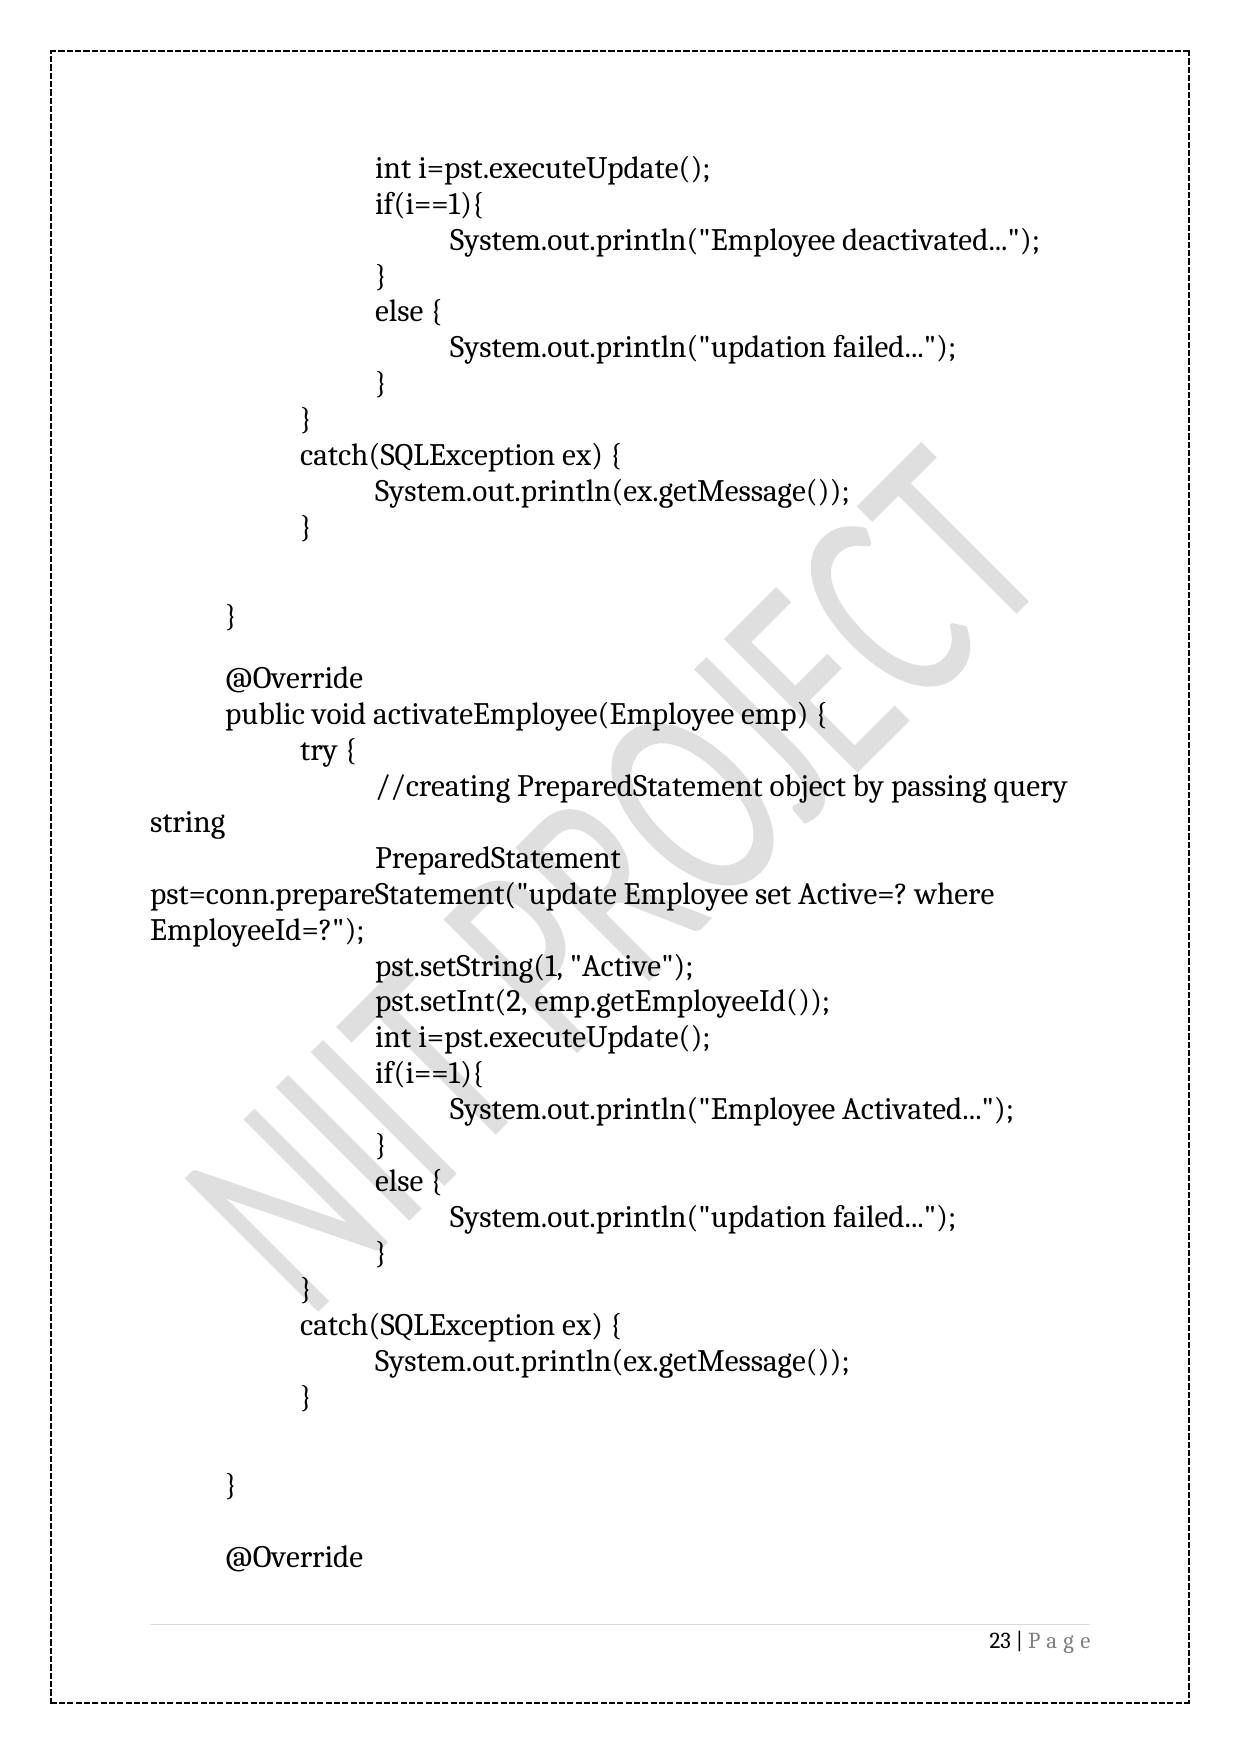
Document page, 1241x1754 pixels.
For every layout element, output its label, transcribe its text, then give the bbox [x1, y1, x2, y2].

text try { [150, 732, 1090, 768]
text System.out.println(ex.getMessage()); [150, 1343, 1090, 1379]
text //creating PreparedStatement object by passing query string [150, 768, 1090, 840]
text } [150, 402, 1090, 437]
text pst.setString(1, "Active"); [150, 948, 1090, 984]
text } [150, 1127, 1090, 1163]
text System.out.println(ex.getMessage()); [150, 473, 1090, 509]
text PreparedStatement pst=conn.prepareStatement("update Employee set Active=? where EmployeeId=?"); [150, 840, 1090, 948]
text else { [150, 294, 1090, 330]
text } [150, 509, 1090, 545]
text System.out.println("Employee deactivated..."); [150, 222, 1090, 258]
text catch(SQLException ex) { [150, 1307, 1090, 1343]
text @Override [150, 660, 1090, 696]
text } [150, 1379, 1090, 1415]
text int i=pst.executeUpdate(); [150, 1020, 1090, 1056]
text } [150, 1235, 1090, 1271]
text } [150, 1271, 1090, 1307]
text public void activateEmployee(Employee emp) { [150, 696, 1090, 732]
text } [150, 1468, 1090, 1504]
text pst.setInt(2, emp.getEmployeeId()); [150, 984, 1090, 1020]
text int i=pst.executeUpdate(); [150, 150, 1090, 186]
text catch(SQLException ex) { [150, 437, 1090, 473]
text if(i==1){ [150, 1056, 1090, 1092]
text } [150, 598, 1090, 634]
text if(i==1){ [150, 186, 1090, 222]
text } [150, 258, 1090, 294]
text } [150, 366, 1090, 402]
text else { [150, 1163, 1090, 1199]
text System.out.println("updation failed..."); [150, 1199, 1090, 1235]
text System.out.println("updation failed..."); [150, 330, 1090, 366]
text @Override [150, 1539, 1090, 1576]
text System.out.println("Employee Activated..."); [150, 1092, 1090, 1127]
